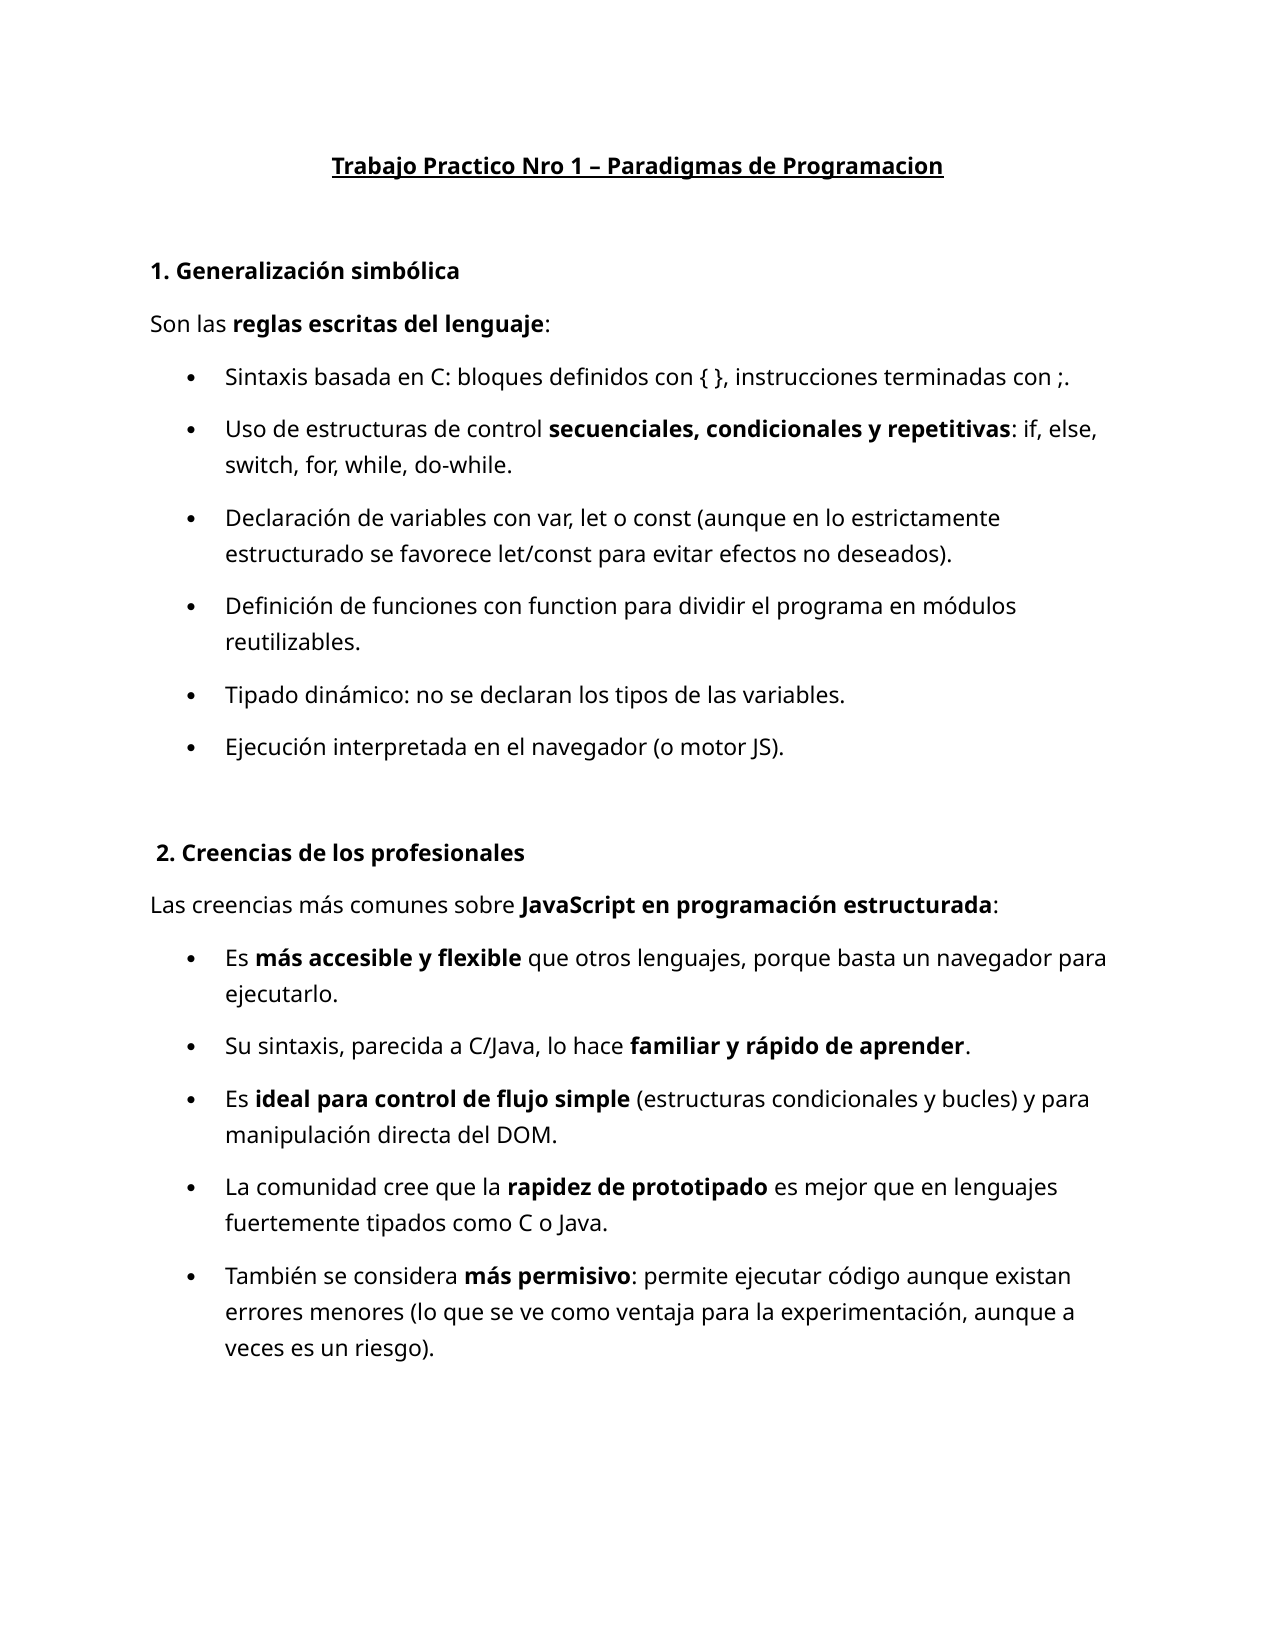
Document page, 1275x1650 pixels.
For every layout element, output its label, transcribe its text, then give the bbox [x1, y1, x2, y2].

list Es ideal para control de flujo simple (estructuras condicionales y bucles) y para manipulación directa del DOM. [187, 1083, 1125, 1150]
text Las creencias más comunes sobre JavaScript en programación estructurada: [150, 889, 1125, 920]
list Declaración de variables con var, let o const (aunque en lo estrictamente estructurado se favorece let/const para evitar efectos no deseados). [187, 502, 1125, 569]
list También se considera más permisivo: permite ejecutar código aunque existan errores menores (lo que se ve como ventaja para la experimentación, aunque a veces es un riesgo). [187, 1260, 1125, 1363]
list Uso de estructuras de control secuenciales, condicionales y repetitivas: if, else, switch, for, while, do-while. [187, 413, 1125, 480]
text 1. Generalización simbólica [150, 255, 1125, 286]
list Sintaxis basada en C: bloques definidos con { }, instrucciones terminadas con ;. [187, 360, 1125, 392]
list Tipado dinámico: no se declaran los tipos de las variables. [187, 679, 1125, 710]
list Ejecución interpretada en el navegador (o motor JS). [187, 731, 1125, 762]
text Trabajo Practico Nro 1 – Paradigmas de Programacion [150, 150, 1125, 181]
list La comunidad cree que la rapidez de prototipado es mejor que en lenguajes fuertemente tipados como C o Java. [187, 1171, 1125, 1238]
list Definición de funciones con function para dividir el programa en módulos reutilizables. [187, 590, 1125, 657]
list Es más accesible y flexible que otros lenguajes, porque basta un navegador para ejecutarlo. [187, 942, 1125, 1009]
text 2. Creencias de los profesionales [150, 836, 1125, 868]
list Su sintaxis, parecida a C/Java, lo hace familiar y rápido de aprender. [187, 1030, 1125, 1061]
text Son las reglas escritas del lenguaje: [150, 308, 1125, 339]
